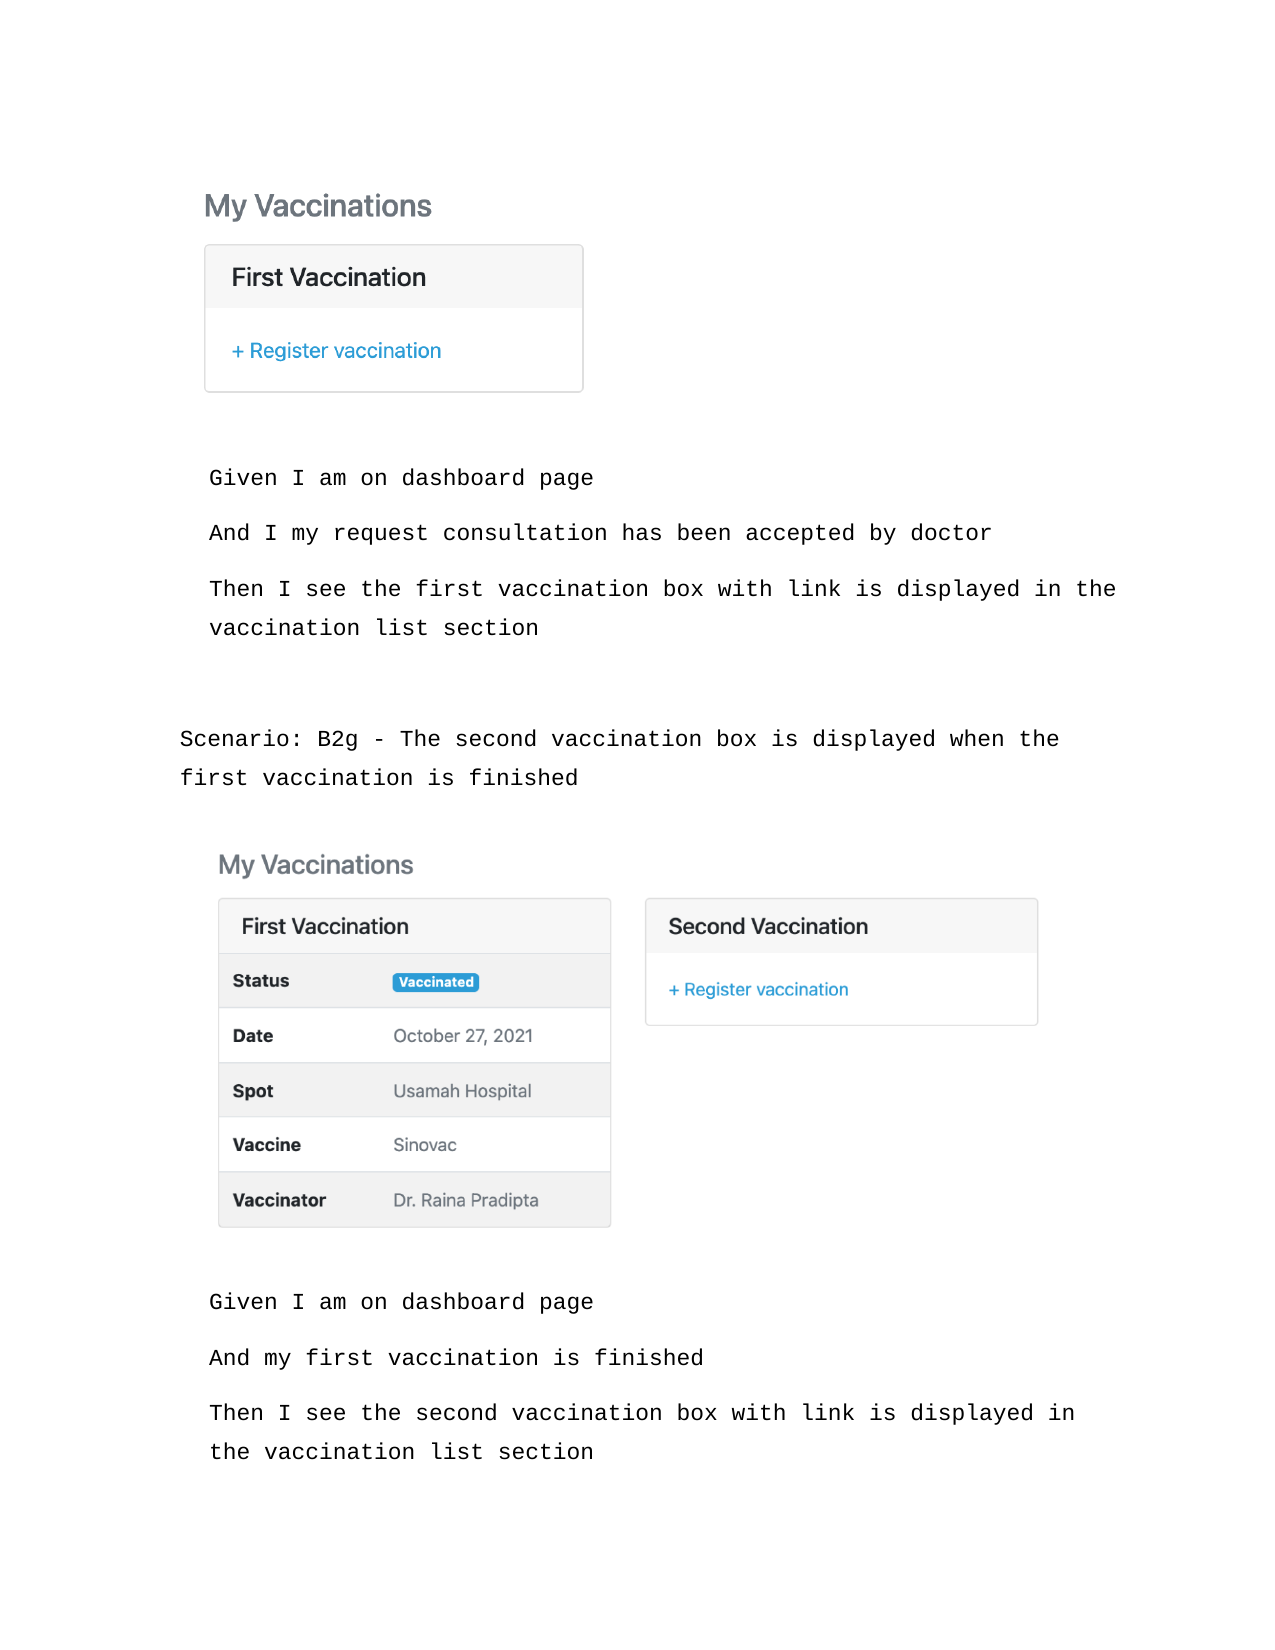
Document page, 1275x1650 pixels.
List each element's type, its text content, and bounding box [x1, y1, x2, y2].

text Then I see the first vaccination box with link is displayed in the vaccination list section [209, 577, 1125, 642]
text And I my request consultation has been accepted by doctor [209, 522, 1125, 547]
text Given I am on dashboard page [209, 1290, 1125, 1316]
text Scenario: B2g - The second vaccination box is displayed when the first vaccination is finished [179, 727, 1125, 792]
text Then I see the second vaccination box with link is displayed in the vaccination list section [209, 1401, 1125, 1466]
text And my first vaccination is finished [209, 1346, 1125, 1372]
picture [179, 150, 1155, 436]
text Given I am on dashboard page [209, 466, 1125, 492]
picture [179, 821, 1275, 1260]
